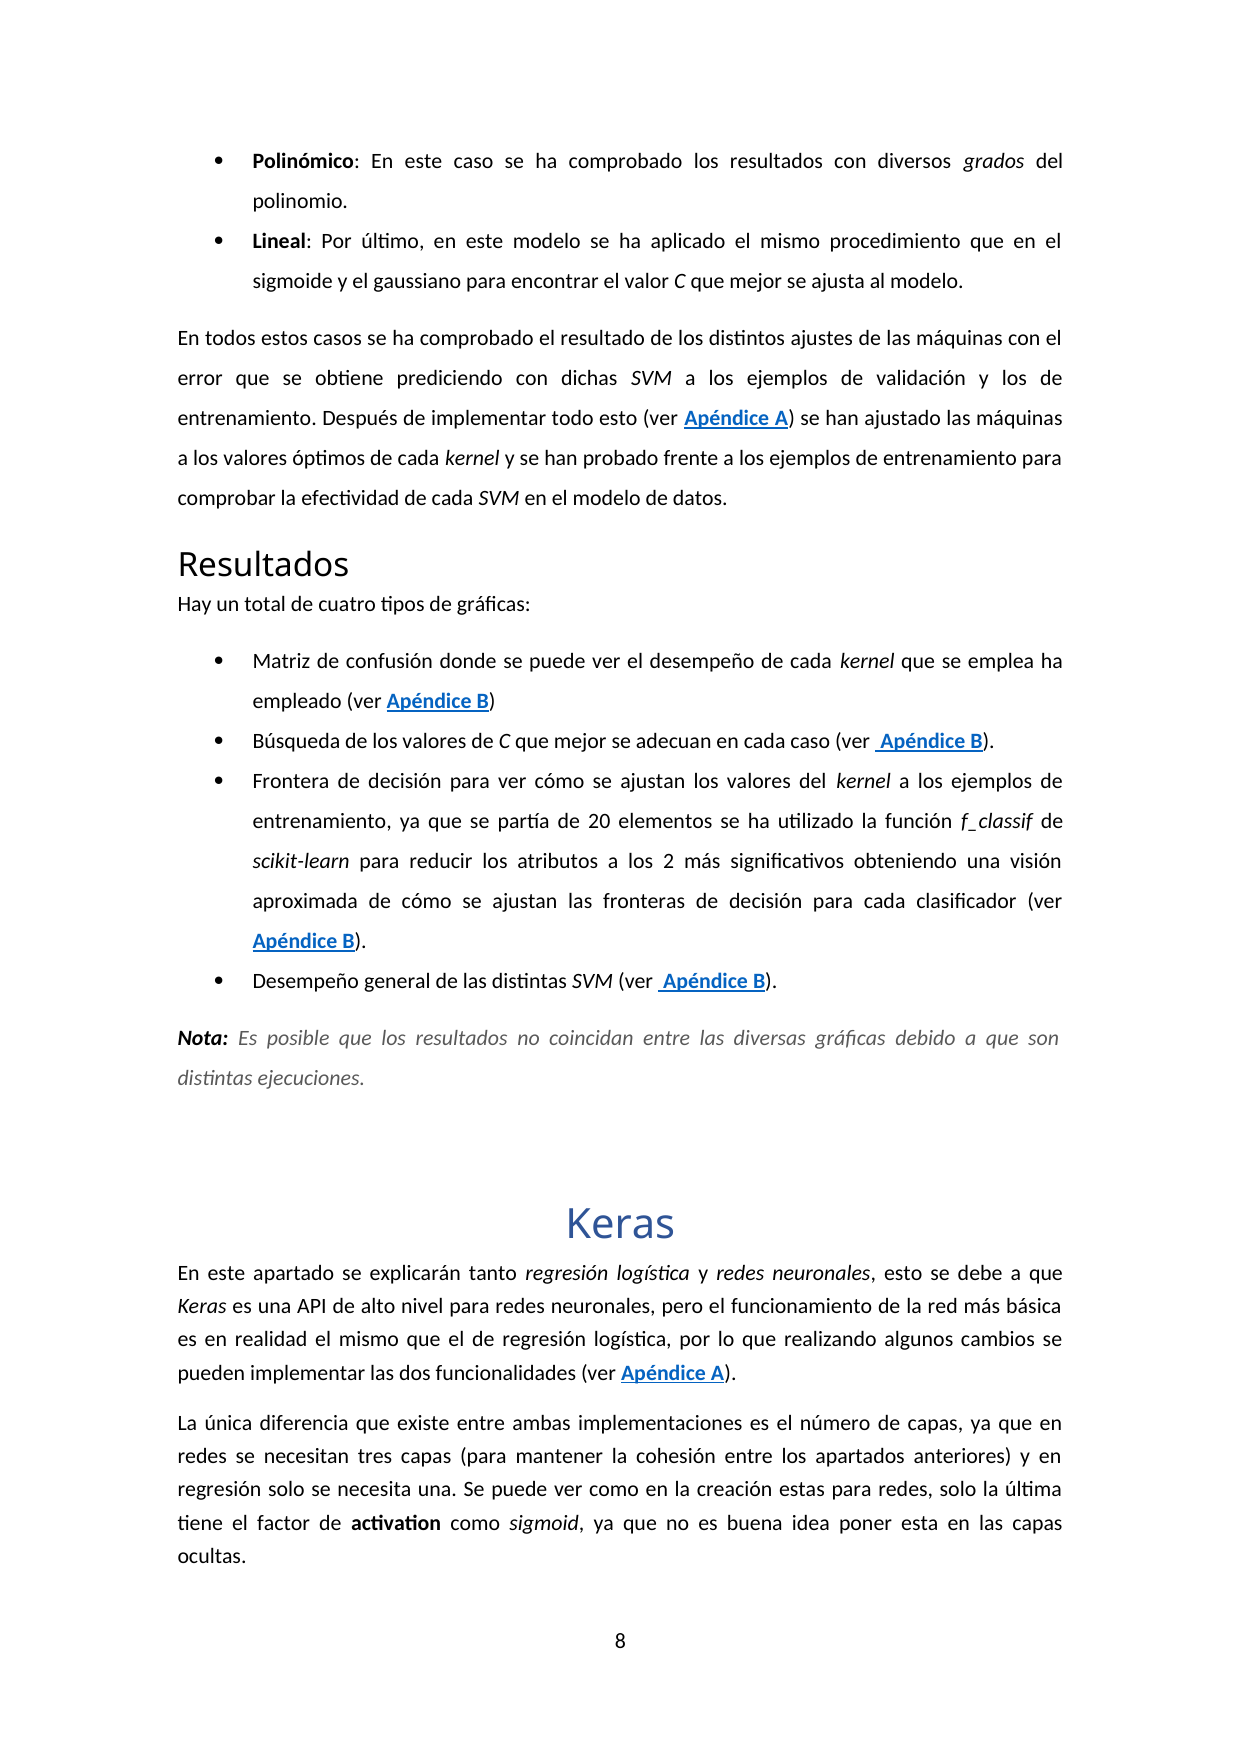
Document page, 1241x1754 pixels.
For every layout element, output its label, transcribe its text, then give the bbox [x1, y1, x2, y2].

text Nota: Es posible que los resultados no coincidan entre las diversas gráficas debido a que son distintas ejecuciones. [177, 1024, 1063, 1091]
list Desempeño general de las distintas SVM (ver Apéndice B). [215, 967, 1063, 994]
list Búsqueda de los valores de C que mejor se adecuan en cada caso (ver Apéndice B). [215, 727, 1063, 754]
subtitle Keras [177, 1194, 1063, 1251]
text En todos estos casos se ha comprobado el resultado de los distintos ajustes de las máquinas con el error que se obtiene prediciendo con dichas SVM a los ejemplos de validación y los de entrenamiento. Después de implementar todo esto (ver Apéndice A) se han ajustado las máquinas a los valores óptimos de cada kernel y se han probado frente a los ejemplos de entrenamiento para comprobar la efectividad de cada SVM en el modelo de datos. [177, 324, 1063, 511]
list Polinómico: En este caso se ha comprobado los resultados con diversos grados del polinomio. [215, 148, 1063, 214]
subtitle Resultados [177, 541, 1063, 586]
text La única diferencia que existe entre ambas implementaciones es el número de capas, ya que en redes se necesitan tres capas (para mantener la cohesión entre los apartados anteriores) y en regresión solo se necesita una. Se puede ver como en la creación estas para redes, solo la última tiene el factor de activation como sigmoid, ya que no es buena idea poner esta en las capas ocultas. [177, 1409, 1063, 1569]
list Matriz de confusión donde se puede ver el desempeño de cada kernel que se emplea ha empleado (ver Apéndice B) [215, 647, 1063, 714]
text Hay un total de cuatro tipos de gráficas: [177, 591, 1063, 617]
text En este apartado se explicarán tanto regresión logística y redes neuronales, esto se debe a que Keras es una API de alto nivel para redes neuronales, pero el funcionamiento de la red más básica es en realidad el mismo que el de regresión logística, por lo que realizando algunos cambios se pueden implementar las dos funcionalidades (ver Apéndice A). [177, 1259, 1063, 1386]
list Frontera de decisión para ver cómo se ajustan los valores del kernel a los ejemplos de entrenamiento, ya que se partía de 20 elementos se ha utilizado la función f_classif de scikit-learn para reducir los atributos a los 2 más significativos obteniendo una visión aproximada de cómo se ajustan las fronteras de decisión para cada clasificador (ver Apéndice B). [215, 767, 1063, 954]
